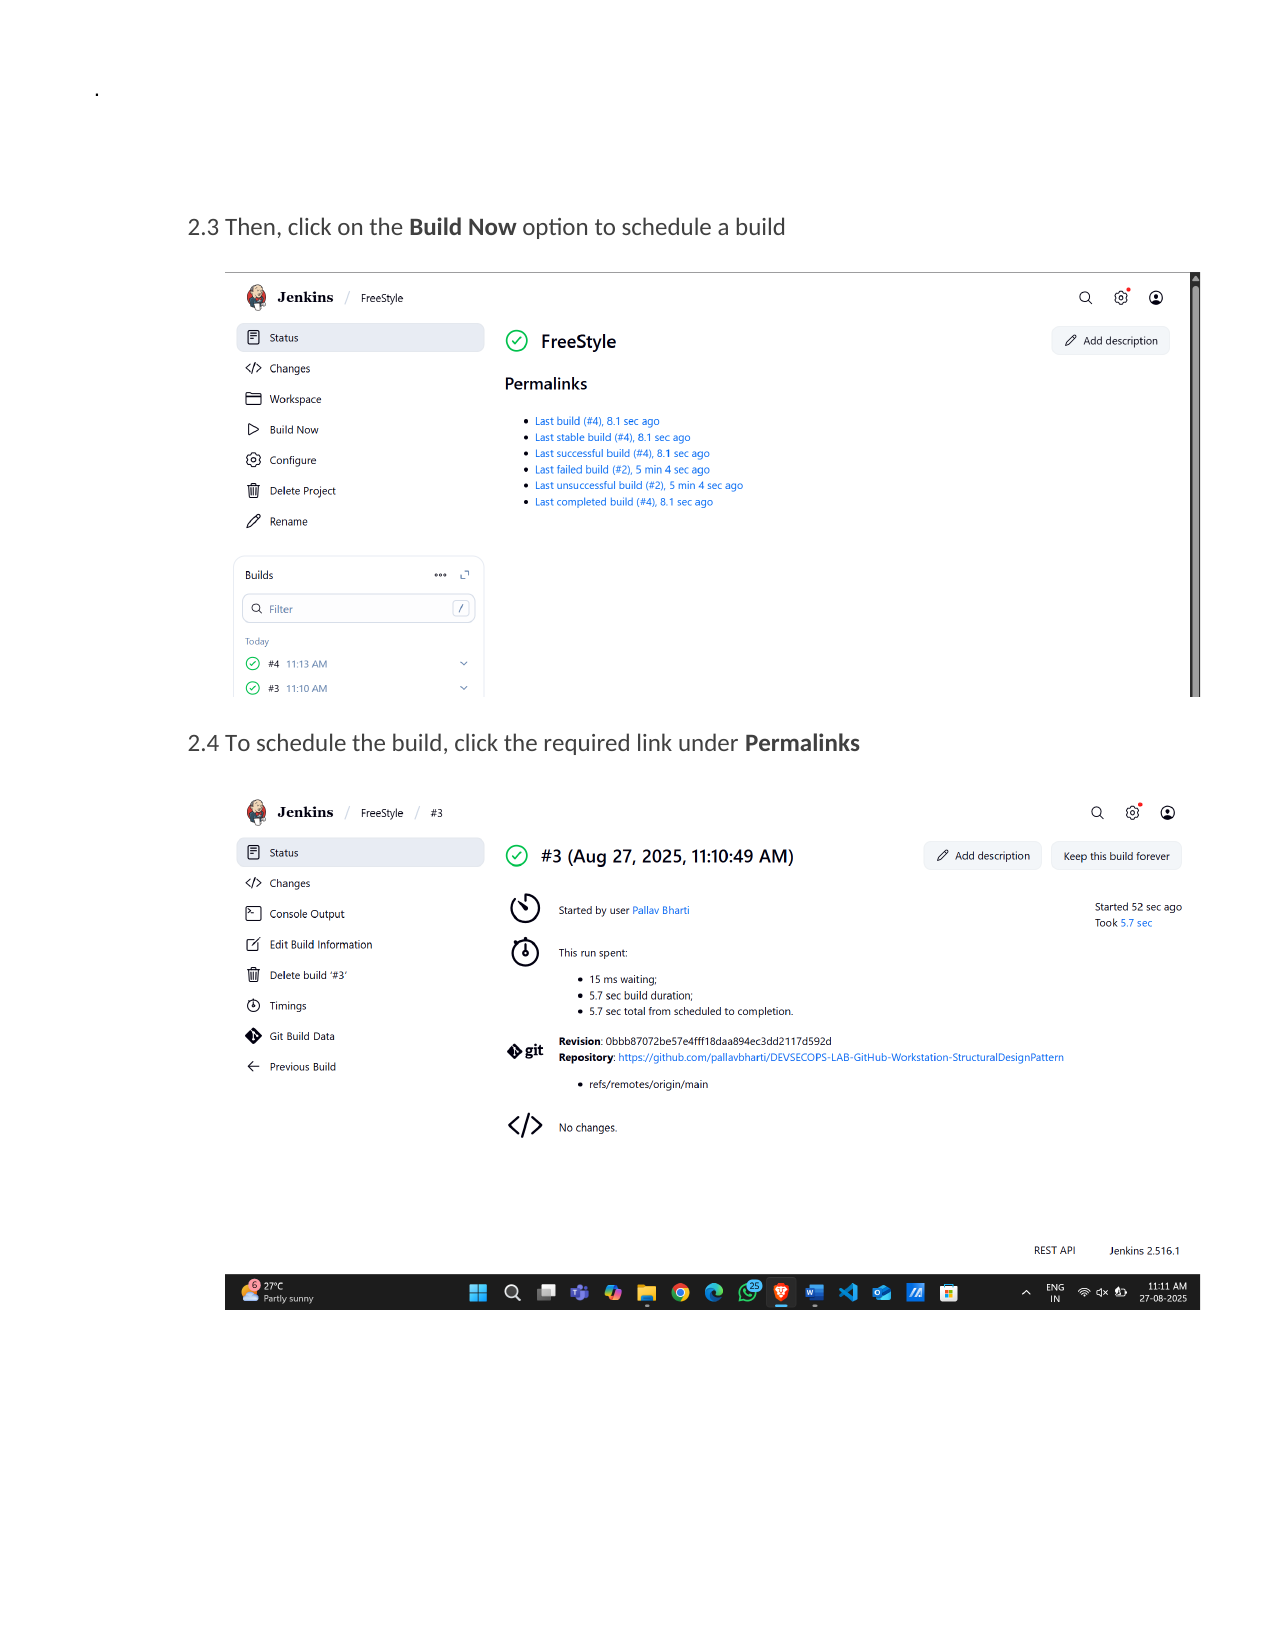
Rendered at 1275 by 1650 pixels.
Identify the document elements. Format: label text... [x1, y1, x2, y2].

picture [225, 272, 1200, 697]
list Then, click on the Build Now option to schedule a build [187, 211, 1125, 242]
picture [225, 787, 1200, 1310]
list To schedule the build, click the required link under Permalinks [187, 727, 1125, 757]
